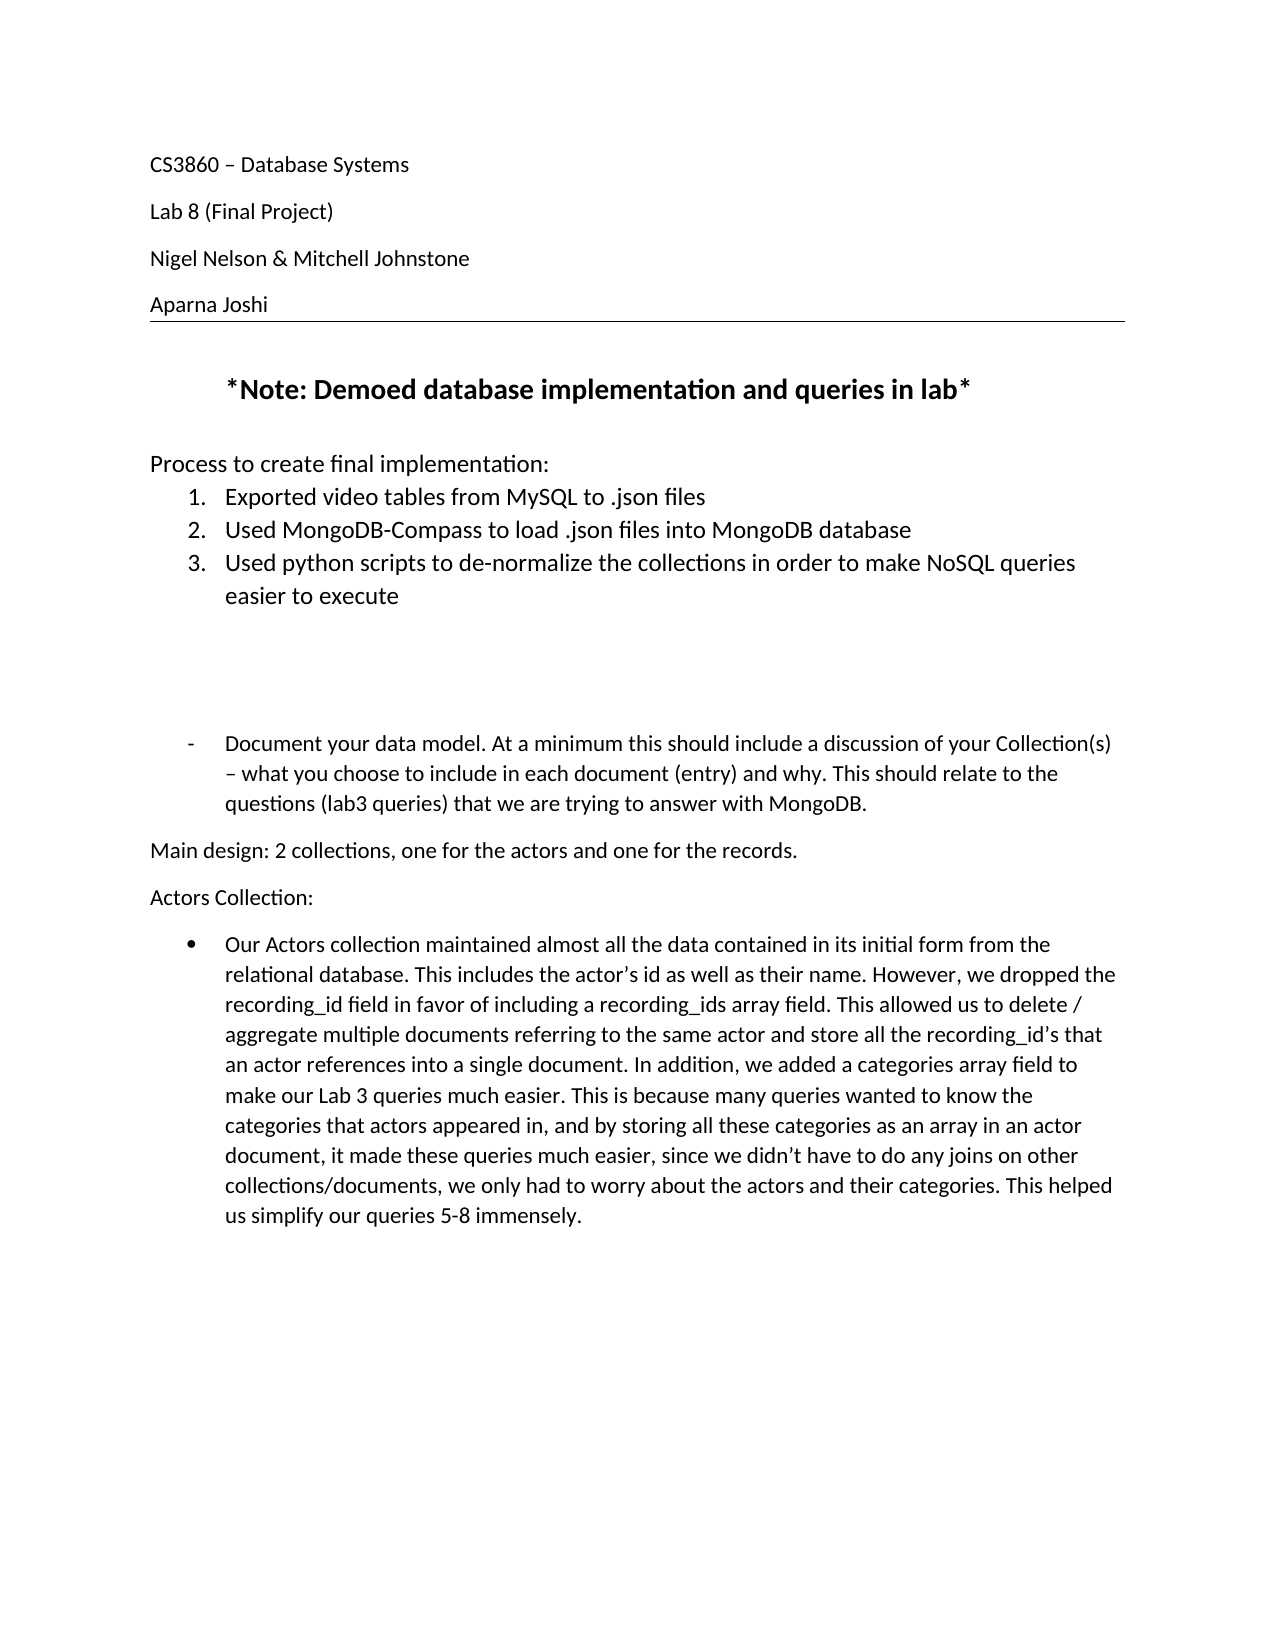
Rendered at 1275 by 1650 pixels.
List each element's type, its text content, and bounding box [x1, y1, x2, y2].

text Actors Collection: [150, 883, 1125, 911]
list Exported video tables from MySQL to .json files [187, 481, 1125, 512]
list Our Actors collection maintained almost all the data contained in its initial form from the relational database. This includes the actor’s id as well as their name. However, we dropped the recording_id field in favor of including a recording_ids array field. This allowed us to delete / aggregate multiple documents referring to the same actor and store all the recording_id’s that an actor references into a single document. In addition, we added a categories array field to make our Lab 3 queries much easier. This is because many queries wanted to know the categories that actors appeared in, and by storing all these categories as an array in an actor document, it made these queries much easier, since we didn’t have to do any joins on other collections/documents, we only had to worry about the actors and their categories. This helped us simplify our queries 5-8 immensely. [187, 930, 1125, 1229]
text Main design: 2 collections, one for the actors and one for the records. [150, 836, 1125, 864]
text CS3860 – Database Systems [150, 150, 1125, 178]
list Process to create final implementation: [150, 448, 1125, 479]
list Document your data model. At a minimum this should include a discussion of your Collection(s) – what you choose to include in each document (entry) and why. This should relate to the questions (lab3 queries) that we are trying to answer with MongoDB. [187, 729, 1125, 817]
list Used python scripts to de-normalize the collections in order to make NoSQL queries easier to execute [187, 547, 1125, 610]
list *Note: Demoed database implementation and queries in lab* [225, 371, 1125, 407]
list Used MongoDB-Compass to load .json files into MongoDB database [187, 514, 1125, 544]
text Aparna Joshi [150, 291, 1125, 321]
text Lab 8 (Final Project) [150, 197, 1125, 225]
text Nigel Nelson & Mitchell Johnstone [150, 244, 1125, 272]
